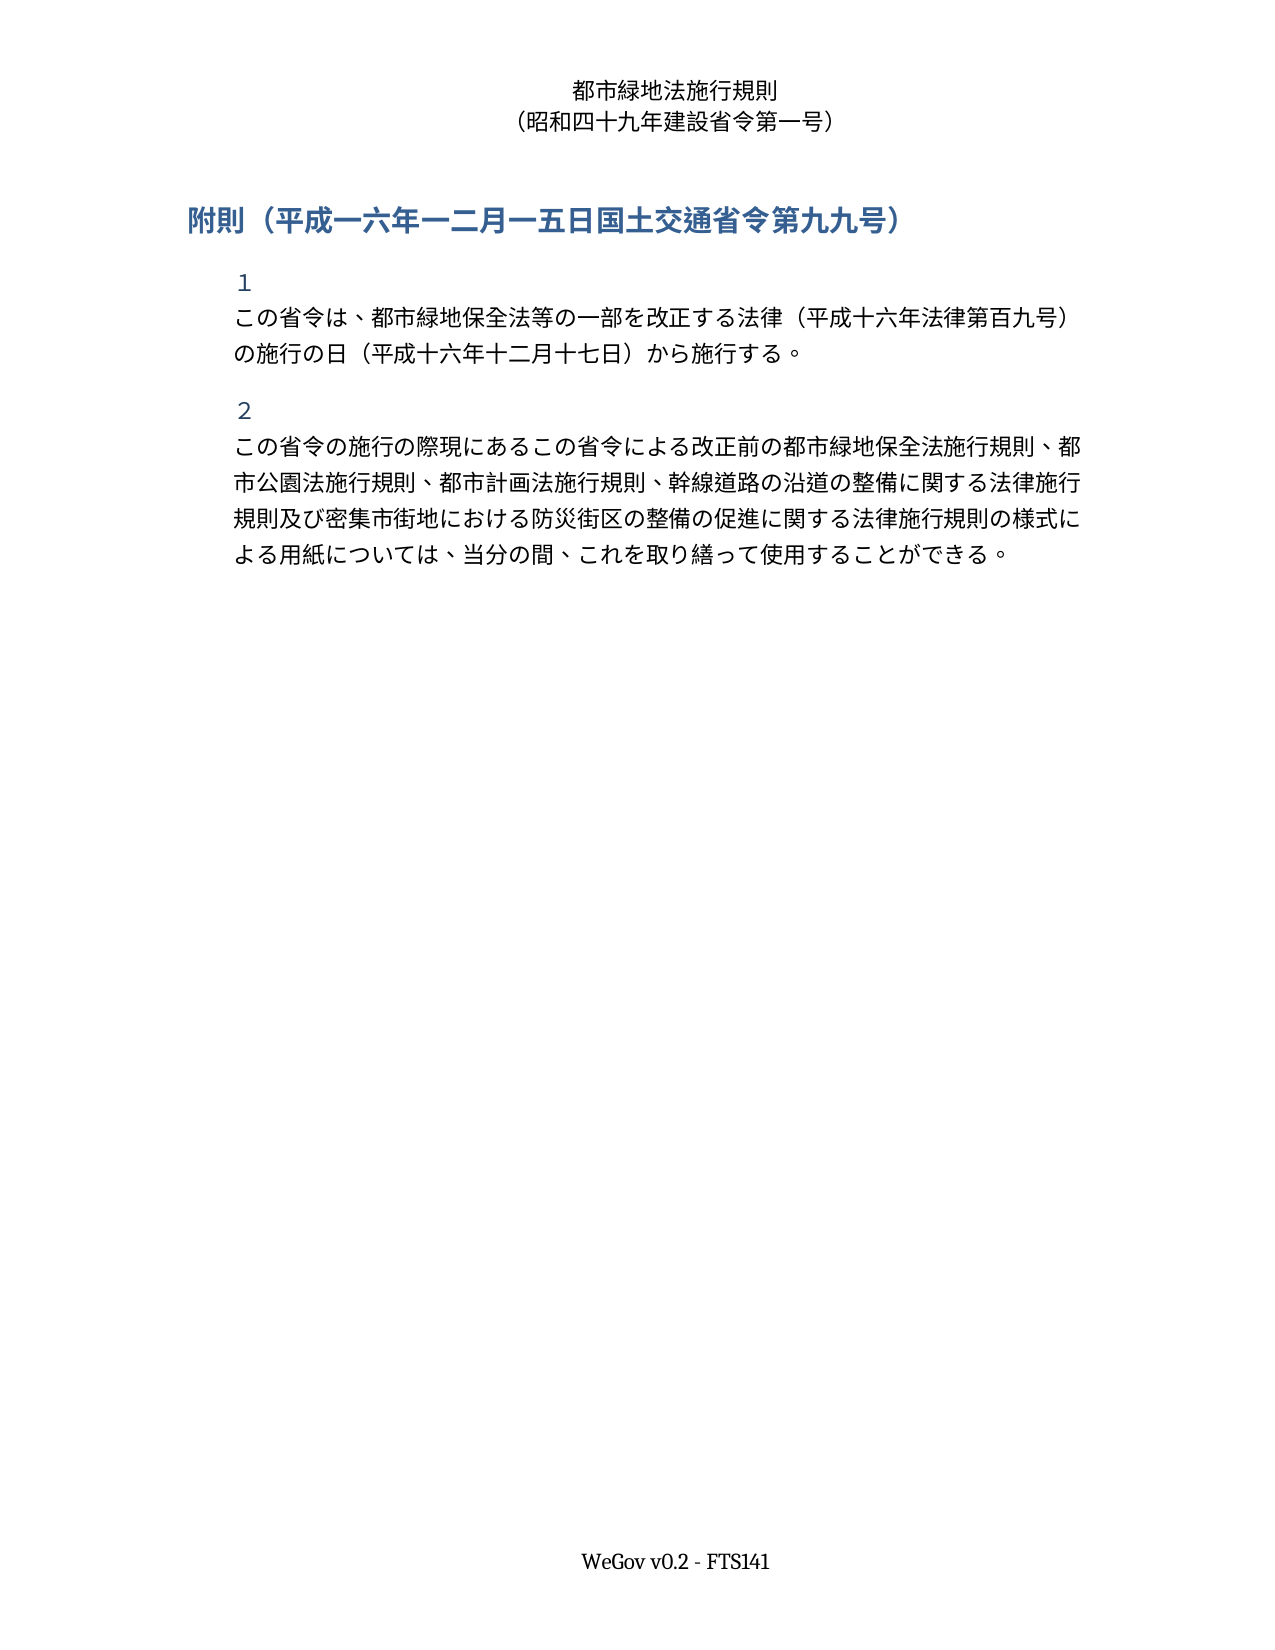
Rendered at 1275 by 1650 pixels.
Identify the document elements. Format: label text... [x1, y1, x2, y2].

subtitle 附則（平成一六年一二月一五日国土交通省令第九九号） [187, 200, 1087, 240]
text この省令は、都市緑地保全法等の一部を改正する法律（平成十六年法律第百九号）の施行の日（平成十六年十二月十七日）から施行する。 [233, 302, 1087, 369]
text この省令の施行の際現にあるこの省令による改正前の都市緑地保全法施行規則、都市公園法施行規則、都市計画法施行規則、幹線道路の沿道の整備に関する法律施行規則及び密集市街地における防災街区の整備の促進に関する法律施行規則の様式による用紙については、当分の間、これを取り繕って使用することができる。 [233, 431, 1087, 570]
subtitle １ [233, 266, 1087, 298]
subtitle ２ [233, 395, 1087, 426]
